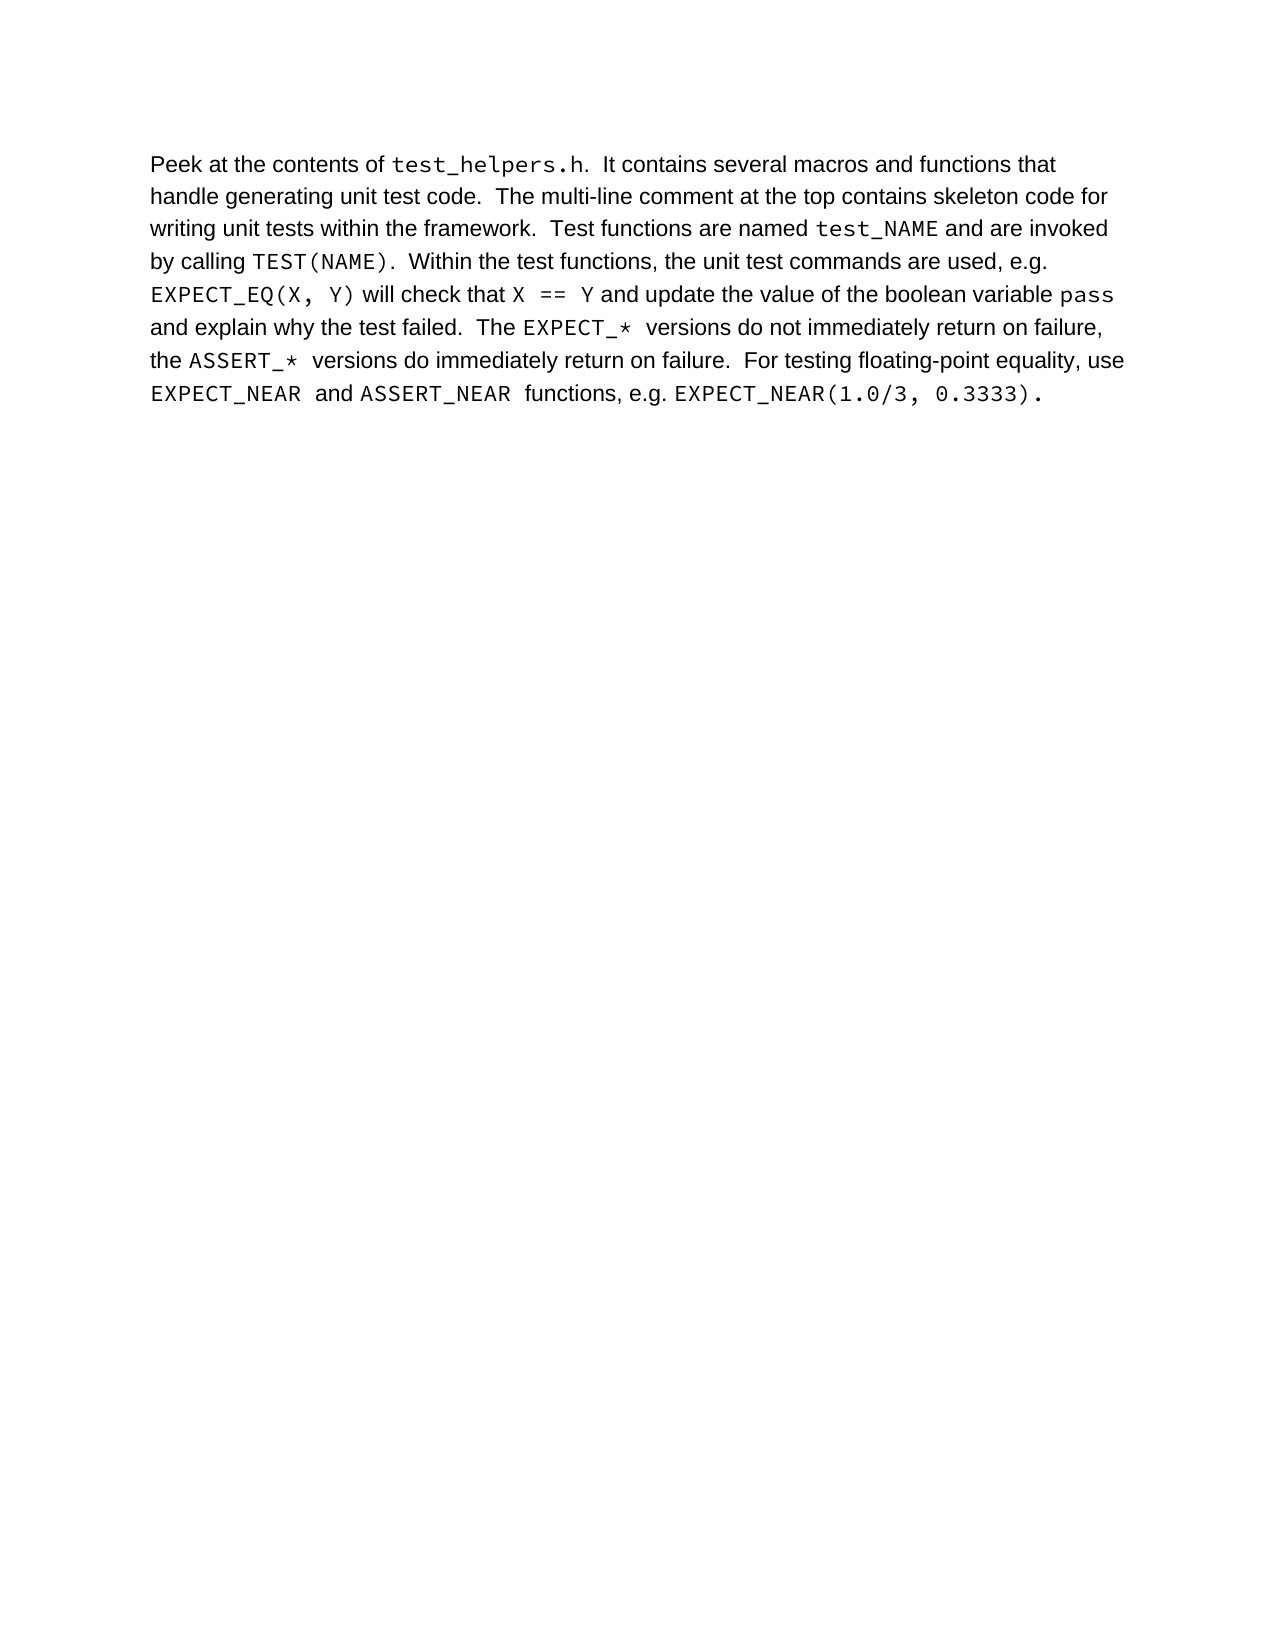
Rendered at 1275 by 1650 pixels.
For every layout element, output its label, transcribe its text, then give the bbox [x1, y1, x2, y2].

text Peek at the contents of test_helpers.h. It contains several macros and functions that handle generating unit test code. The multi-line comment at the top contains skeleton code for writing unit tests within the framework. Test functions are named test_NAME and are invoked by calling TEST(NAME). Within the test functions, the unit test commands are used, e.g. EXPECT_EQ(X, Y) will check that X == Y and update the value of the boolean variable pass and explain why the test failed. The EXPECT_* versions do not immediately return on failure, the ASSERT_* versions do immediately return on failure. For testing floating-point equality, use EXPECT_NEAR and ASSERT_NEAR functions, e.g. EXPECT_NEAR(1.0/3, 0.3333). [150, 150, 1125, 408]
